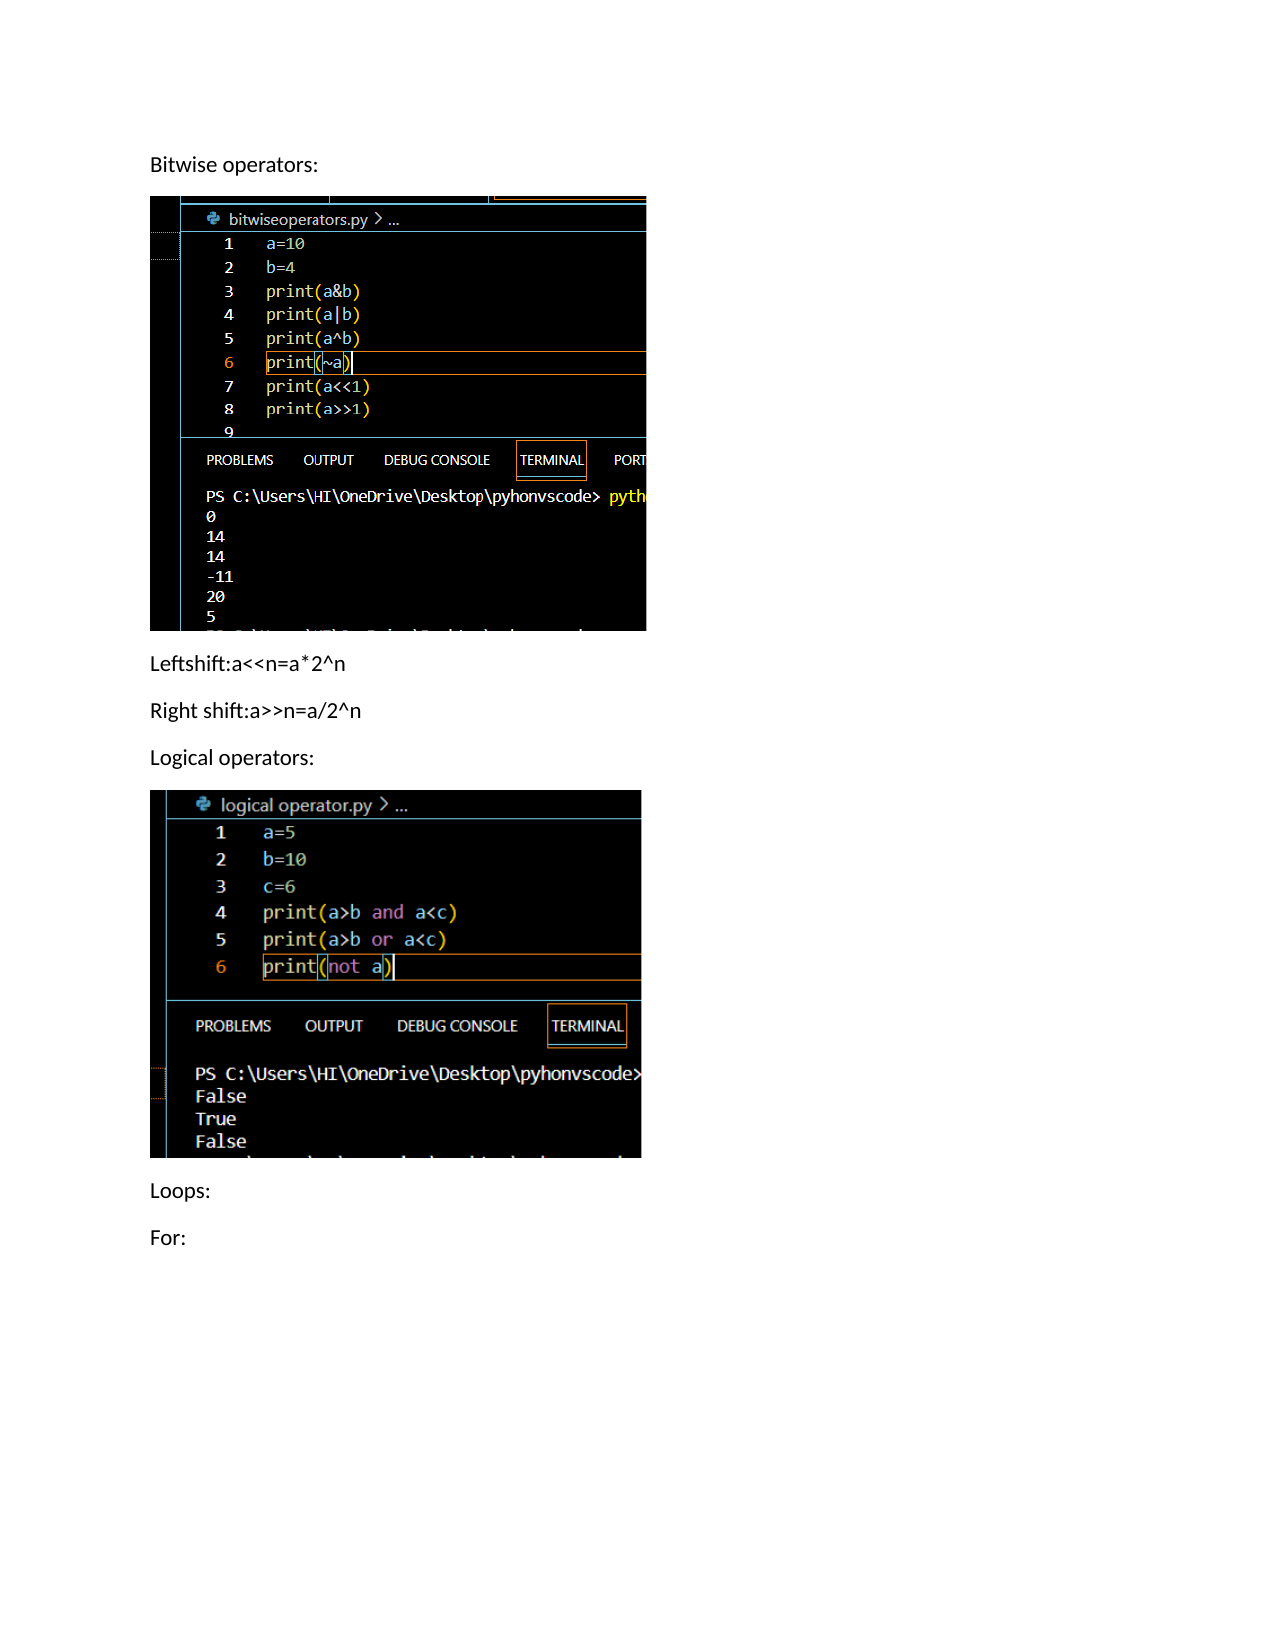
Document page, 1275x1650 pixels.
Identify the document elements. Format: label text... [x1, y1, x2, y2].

text Logical operators: [150, 743, 1125, 771]
picture [150, 196, 647, 631]
picture [150, 790, 642, 1158]
text Bitwise operators: [150, 150, 1125, 178]
text For: [150, 1223, 1125, 1251]
text Leftshift:a<<n=a*2^n [150, 649, 1125, 677]
text Right shift:a>>n=a/2^n [150, 696, 1125, 724]
text Loops: [150, 1176, 1125, 1204]
